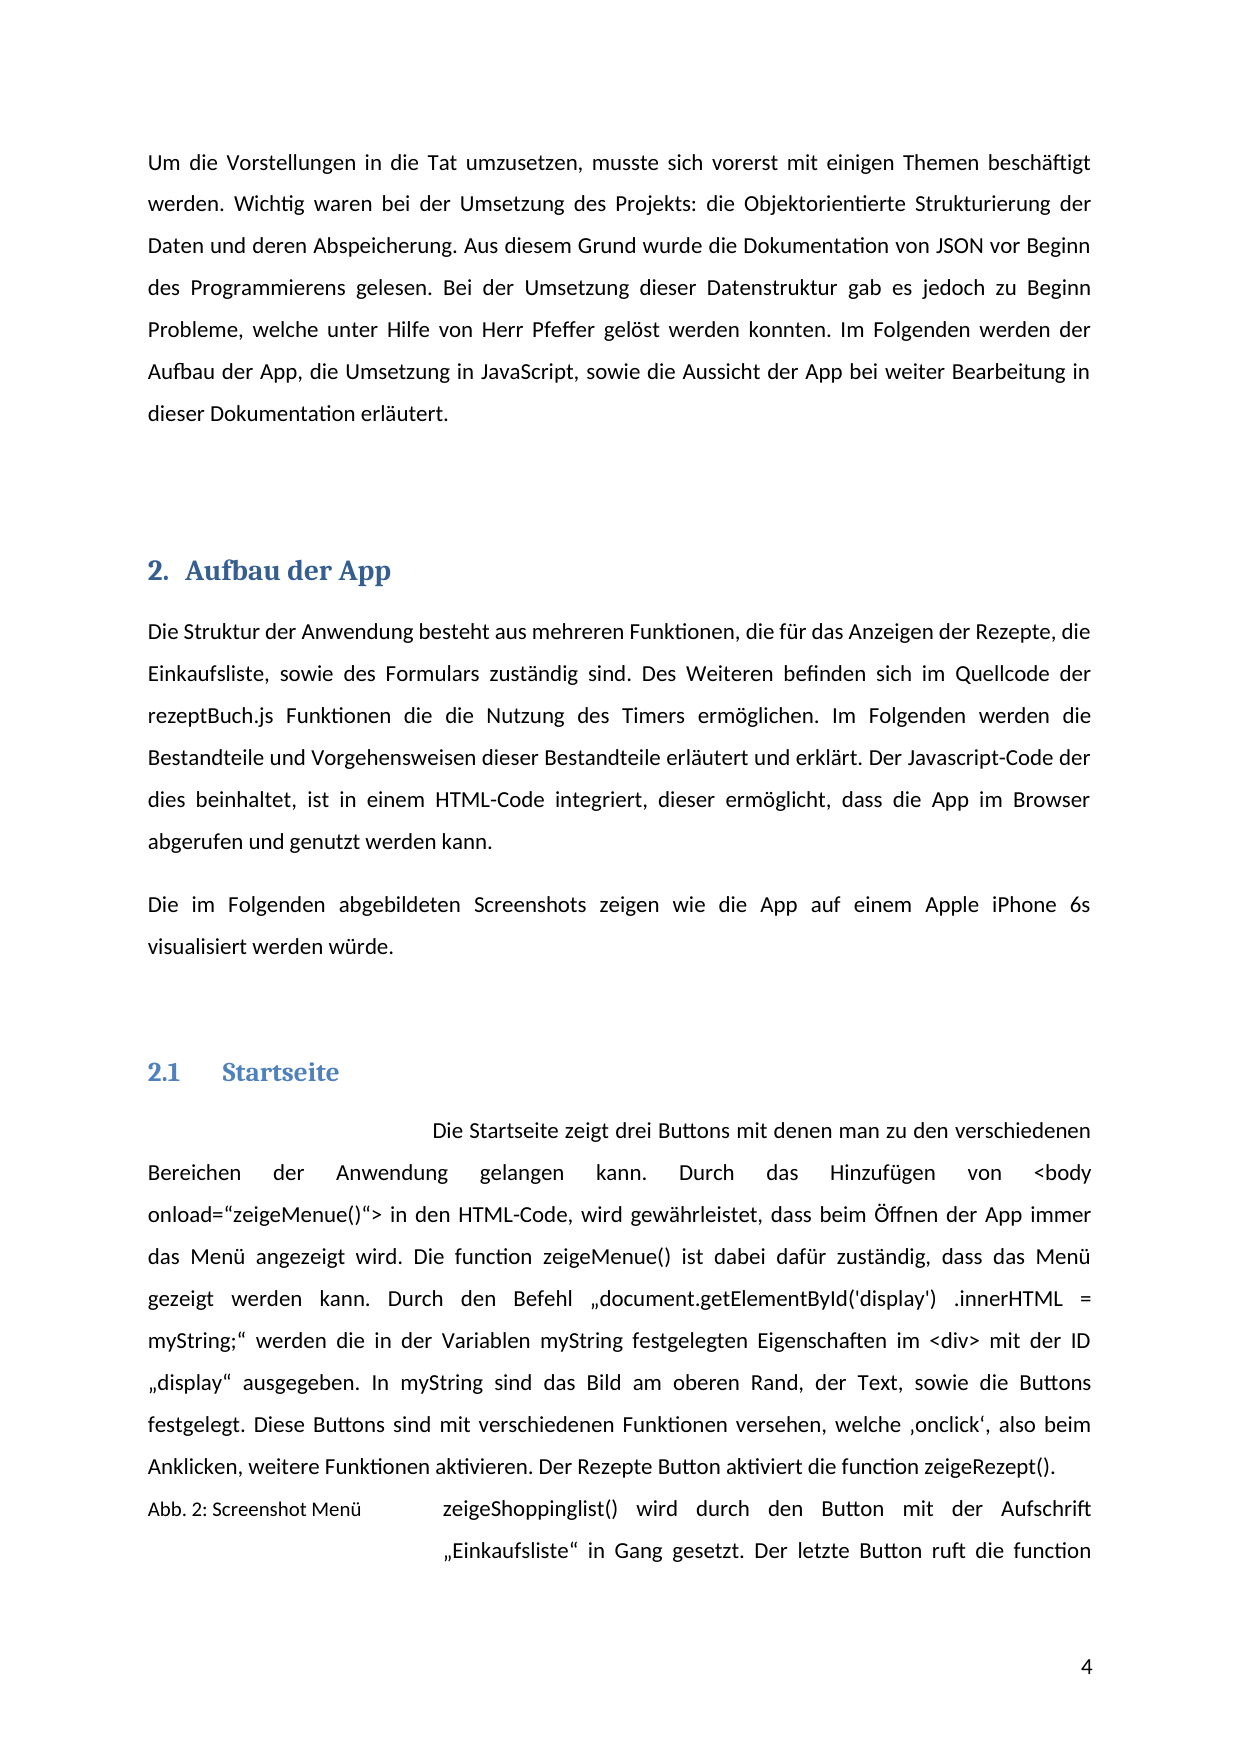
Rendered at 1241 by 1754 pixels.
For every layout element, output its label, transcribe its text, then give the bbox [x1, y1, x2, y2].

text Um die Vorstellungen in die Tat umzusetzen, musste sich vorerst mit einigen Themen beschäftigt werden. Wichtig waren bei der Umsetzung des Projekts: die Objektorientierte Strukturierung der Daten und deren Abspeicherung. Aus diesem Grund wurde die Dokumentation von JSON vor Beginn des Programmierens gelesen. Bei der Umsetzung dieser Datenstruktur gab es jedoch zu Beginn Probleme, welche unter Hilfe von Herr Pfeffer gelöst werden konnten. Im Folgenden werden der Aufbau der App, die Umsetzung in JavaScript, sowie die Aussicht der App bei weiter Bearbeitung in dieser Dokumentation erläutert. [148, 148, 1093, 427]
text Die im Folgenden abgebildeten Screenshots zeigen wie die App auf einem Apple iPhone 6s visualisiert werden würde. [148, 890, 1093, 960]
subtitle Startseite [148, 1057, 1093, 1088]
text Die Startseite zeigt drei Buttons mit denen man zu den verschiedenen Bereichen der Anwendung gelangen kann. Durch das Hinzufügen von <body onload=“zeigeMenue()“> in den HTML-Code, wird gewährleistet, dass beim Öffnen der App immer das Menü angezeigt wird. Die function zeigeMenue() ist dabei dafür zuständig, dass das Menü gezeigt werden kann. Durch den Befehl „document.getElementById('display') .innerHTML = myString;“ werden die in der Variablen myString festgelegten Eigenschaften im <div> mit der ID „display“ ausgegeben. In myString sind das Bild am oberen Rand, der Text, sowie die Buttons festgelegt. Diese Buttons sind mit verschiedenen Funktionen versehen, welche ‚onclick‘, also beim Anklicken, weitere Funktionen aktivieren. Der Rezepte Button aktiviert die function zeigeRezept(). [148, 1117, 1093, 1480]
text Die Struktur der Anwendung besteht aus mehreren Funktionen, die für das Anzeigen der Rezepte, die Einkaufsliste, sowie des Formulars zuständig sind. Des Weiteren befinden sich im Quellcode der rezeptBuch.js Funktionen die die Nutzung des Timers ermöglichen. Im Folgenden werden die Bestandteile und Vorgehensweisen dieser Bestandteile erläutert und erklärt. Der Javascript-Code der dies beinhaltet, ist in einem HTML-Code integriert, dieser ermöglicht, dass die App im Browser abgerufen und genutzt werden kann. [148, 617, 1093, 855]
subtitle Aufbau der App [148, 554, 1093, 588]
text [148, 1494, 1093, 1564]
